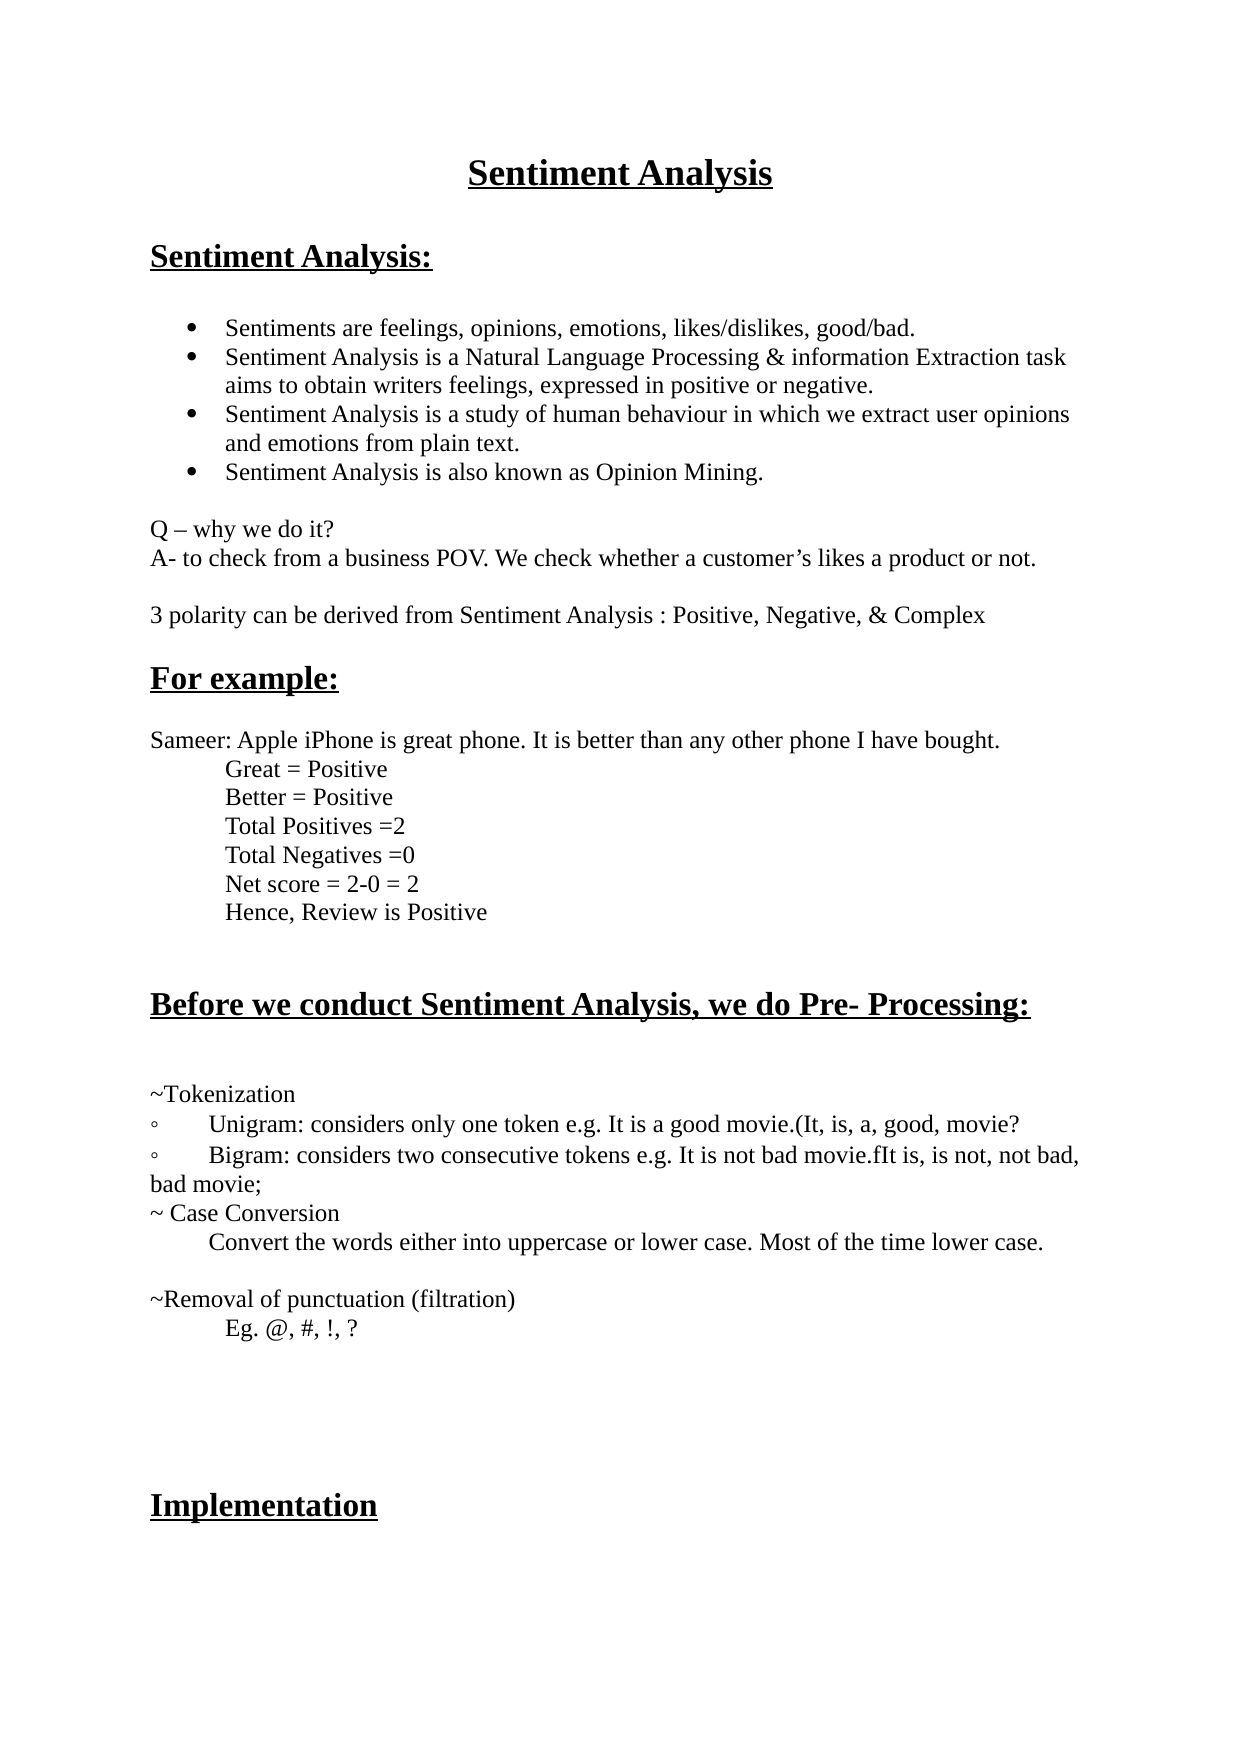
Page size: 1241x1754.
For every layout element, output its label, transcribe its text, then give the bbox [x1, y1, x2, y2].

text ~ Case Conversion [150, 1198, 1090, 1227]
list ﻿﻿Unigram: considers only one token e.g. It is a good movie. (It, is, a, good, movie? [150, 1108, 1090, 1139]
text Eg. @, #, !, ? [150, 1313, 1090, 1342]
text Convert the words either into uppercase or lower case. Most of the time lower case. [150, 1227, 1090, 1256]
text 3 polarity can be derived from Sentiment Analysis : Positive, Negative, & Complex [150, 600, 1090, 629]
text A- to check from a business POV. We check whether a customer’s likes a product or not. [150, 543, 1090, 572]
text Sameer: Apple iPhone is great phone. It is better than any other phone I have bought. [150, 725, 1090, 754]
text Sentiment Analysis [150, 150, 1090, 193]
text Sentiment Analysis: [150, 236, 1090, 274]
list Sentiment Analysis is a study of human behaviour in which we extract user opinions and emotions from plain text. [187, 399, 1090, 457]
text Implementation [150, 1486, 1090, 1524]
text ~Removal of punctuation (filtration) [150, 1284, 1090, 1313]
list Sentiment Analysis is also known as Opinion Mining. [187, 457, 1090, 485]
list Sentiments are feelings, opinions, emotions, likes/dislikes, good/bad. [187, 313, 1090, 342]
text Great = Positive [150, 754, 1090, 782]
text Total Negatives =0 [150, 840, 1090, 869]
text Q – why we do it? [150, 514, 1090, 543]
text Hence, Review is Positive [150, 897, 1090, 926]
text Before we conduct Sentiment Analysis, we do Pre- Processing: [150, 984, 1090, 1022]
list Sentiment Analysis is a Natural Language Processing & information Extraction task aims to obtain writers feelings, expressed in positive or negative. [187, 342, 1090, 399]
text For example: [150, 658, 1090, 696]
text Better = Positive [150, 782, 1090, 811]
text Total Positives =2 [150, 811, 1090, 840]
text Net score = 2-0 = 2 [150, 869, 1090, 897]
text ~Tokenization [150, 1079, 1090, 1108]
list ﻿﻿Bigram: considers two consecutive tokens e.g. It is not bad movie. fIt is, is not, not bad, bad movie; [150, 1139, 1090, 1198]
